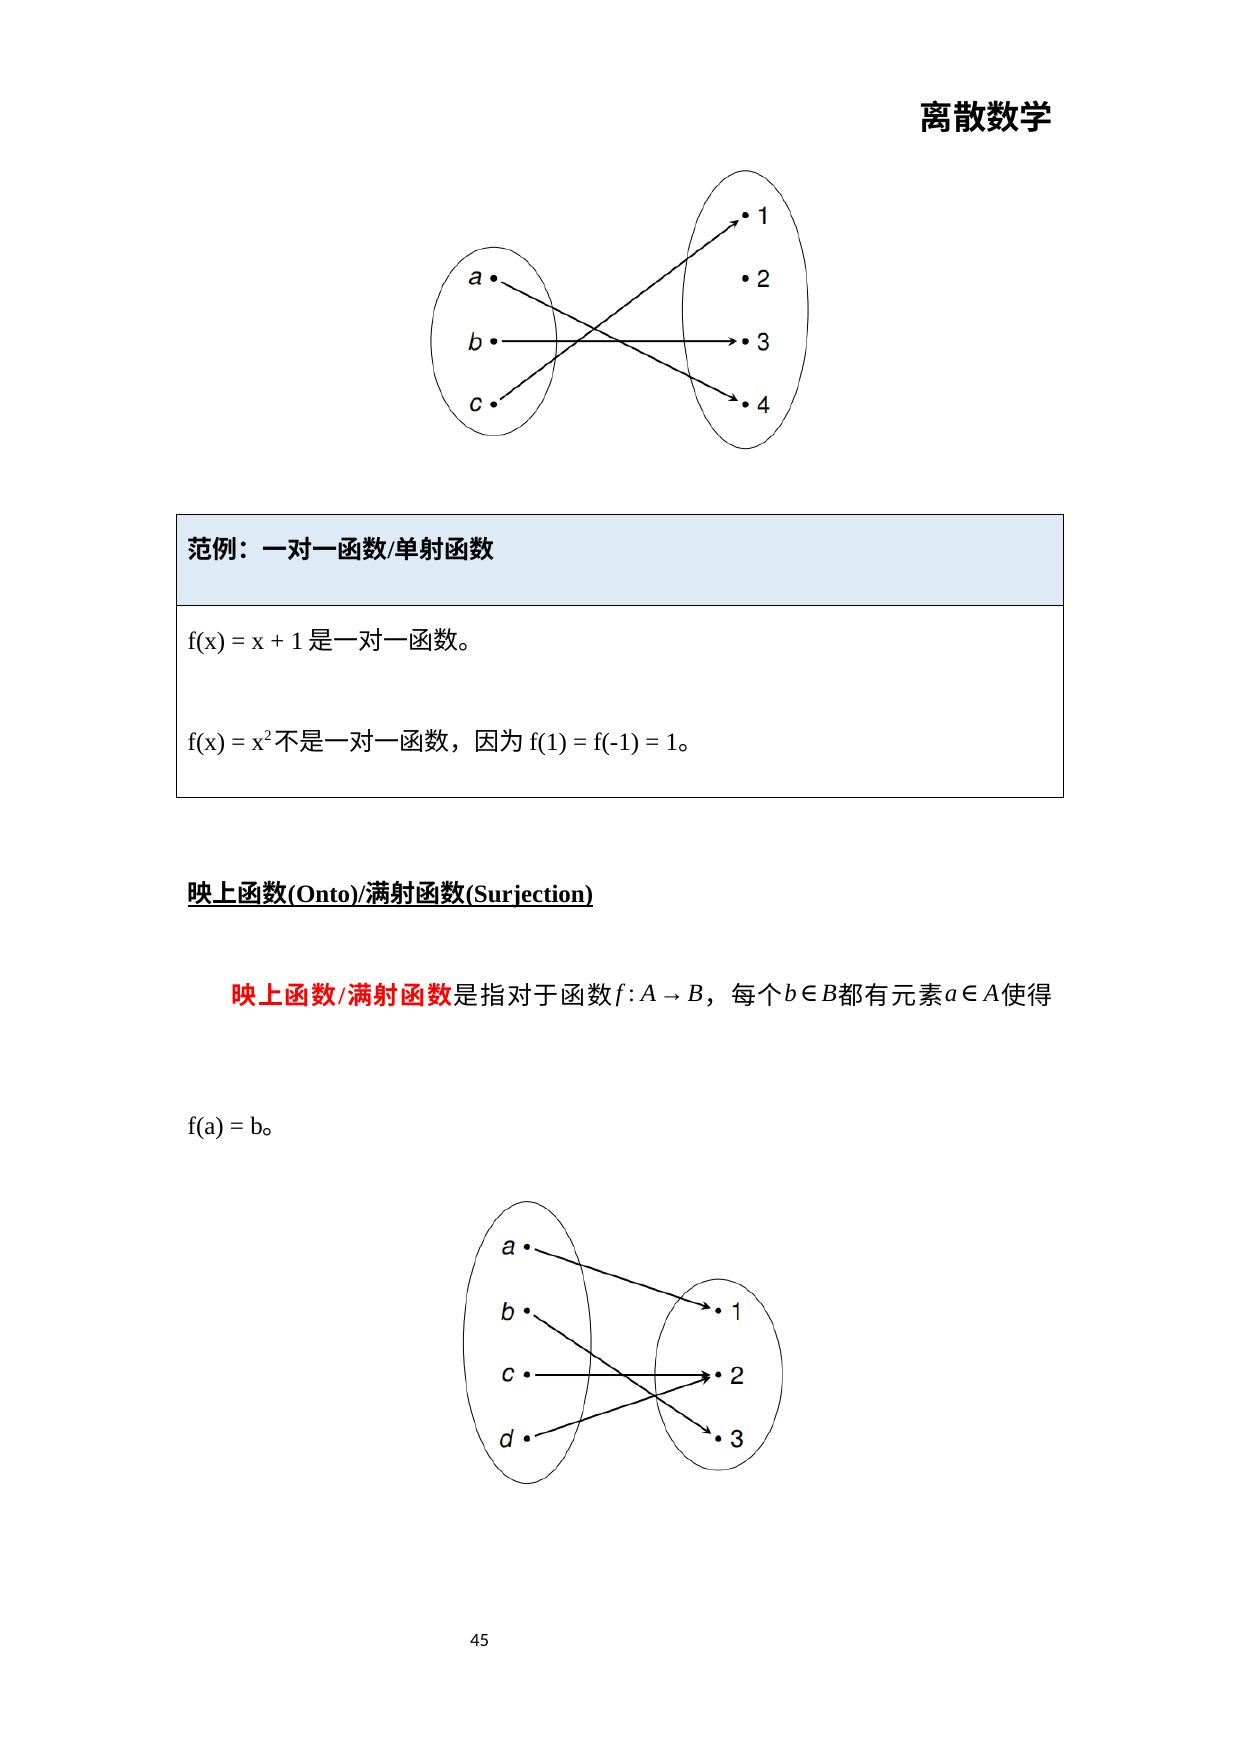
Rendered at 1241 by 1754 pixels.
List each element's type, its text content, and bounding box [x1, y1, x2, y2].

text 映上函数(Onto)/满射函数(Surjection) [187, 859, 1053, 924]
picture [421, 1192, 819, 1497]
table_cell f(x) = x + 1是一对一函数。 f(x) = x2不是一对一函数，因为f(1) = f(-1) = 1。 [177, 606, 1063, 797]
table_header 范例：一对一函数/单射函数 [177, 515, 1063, 605]
text 映上函数/满射函数是指对于函数，每个都有元素使得f(a) = b。 [187, 961, 1053, 1156]
picture [402, 162, 838, 460]
